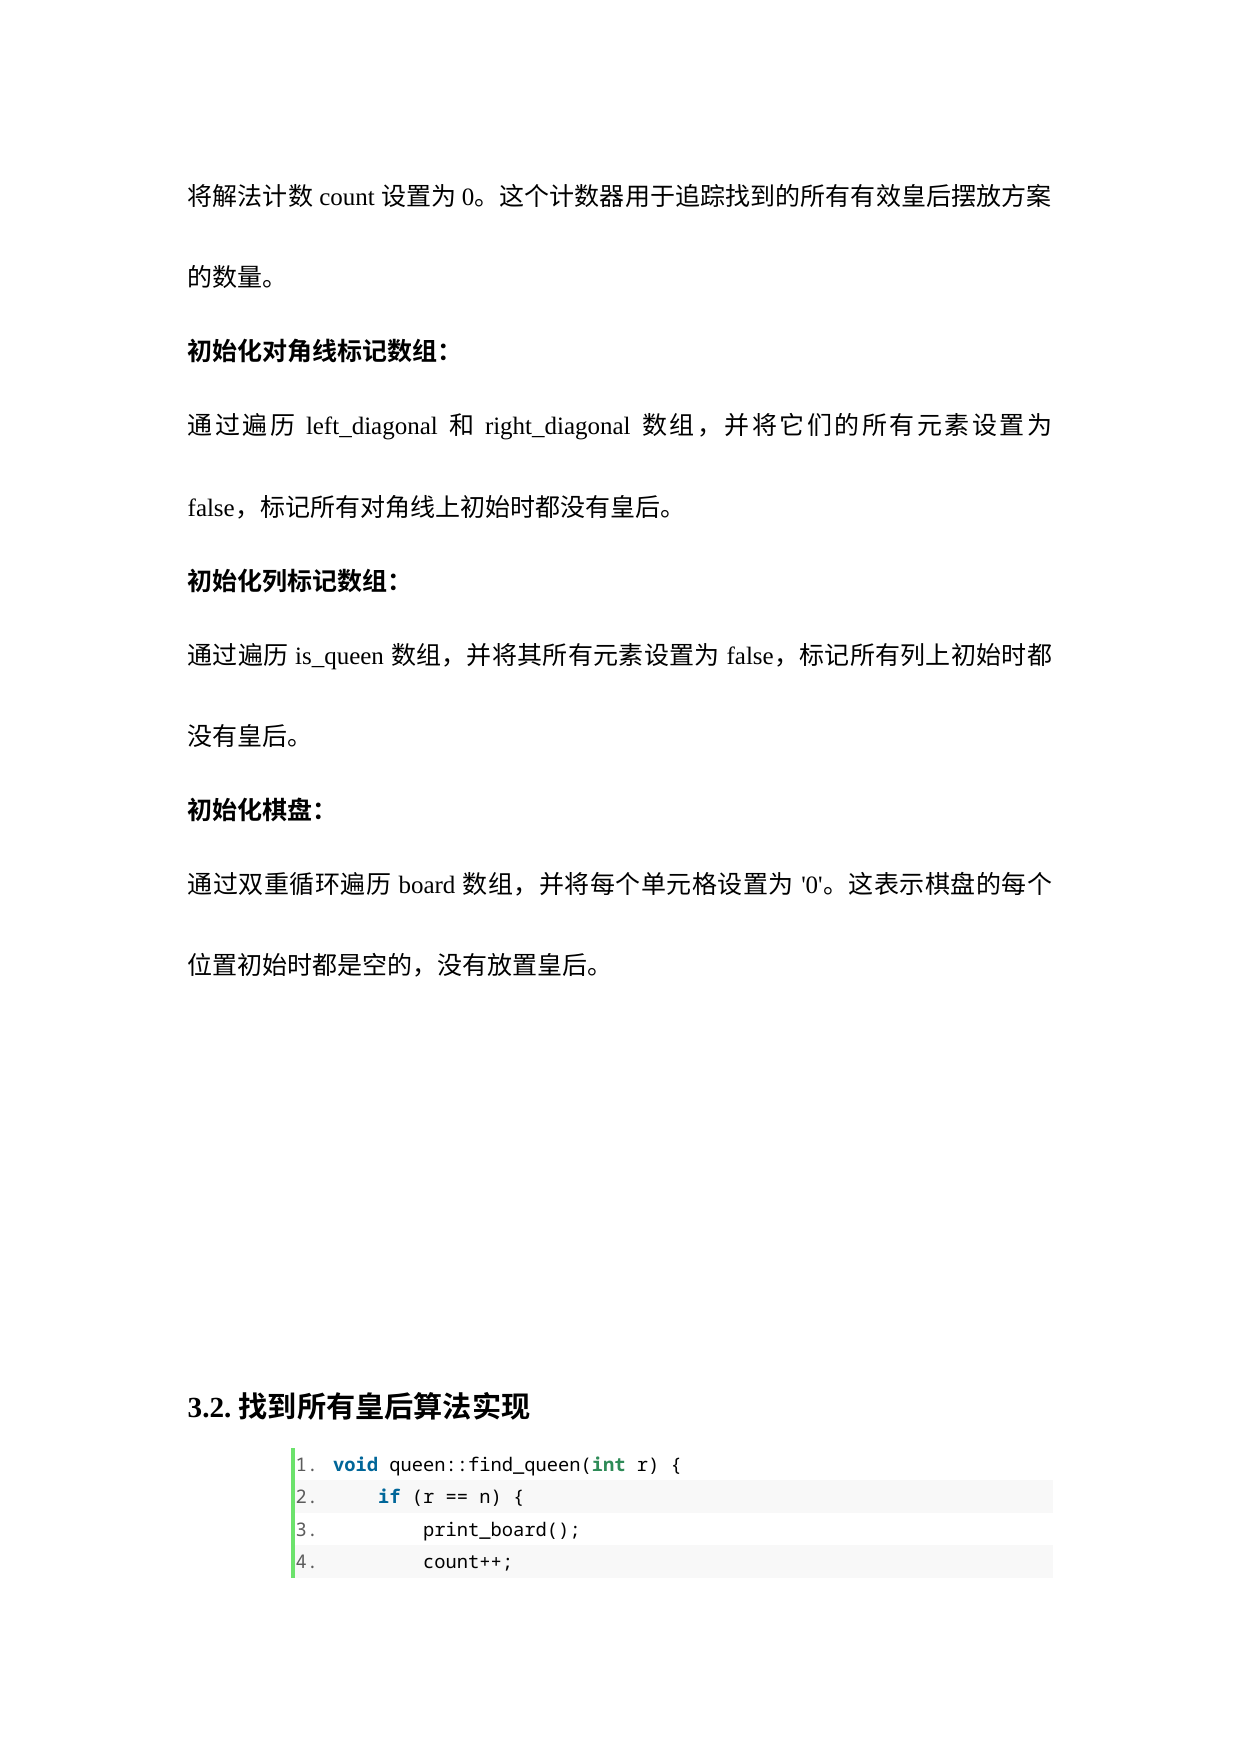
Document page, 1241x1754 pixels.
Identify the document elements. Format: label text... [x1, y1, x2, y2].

text 将解法计数 count 设置为0。这个计数器用于追踪找到的所有有效皇后摆放方案的数量。 [187, 162, 1053, 308]
text 3.2. 找到所有皇后算法实现 [187, 1372, 1053, 1437]
list print_board(); [295, 1513, 1053, 1545]
list count++; [295, 1545, 1053, 1578]
list void queen::find_queen(int r) { [295, 1448, 1053, 1480]
text 初始化棋盘： [187, 776, 1053, 841]
text 通过遍历 left_diagonal 和 right_diagonal 数组，并将它们的所有元素设置为 false，标记所有对角线上初始时都没有皇后。 [187, 391, 1053, 538]
list if (r == n) { [295, 1480, 1053, 1513]
text 初始化对角线标记数组： [187, 317, 1053, 382]
text 通过双重循环遍历 board 数组，并将每个单元格设置为 '0'。这表示棋盘的每个位置初始时都是空的，没有放置皇后。 [187, 850, 1053, 996]
text 初始化列标记数组： [187, 547, 1053, 612]
text 通过遍历 is_queen 数组，并将其所有元素设置为 false，标记所有列上初始时都没有皇后。 [187, 621, 1053, 767]
